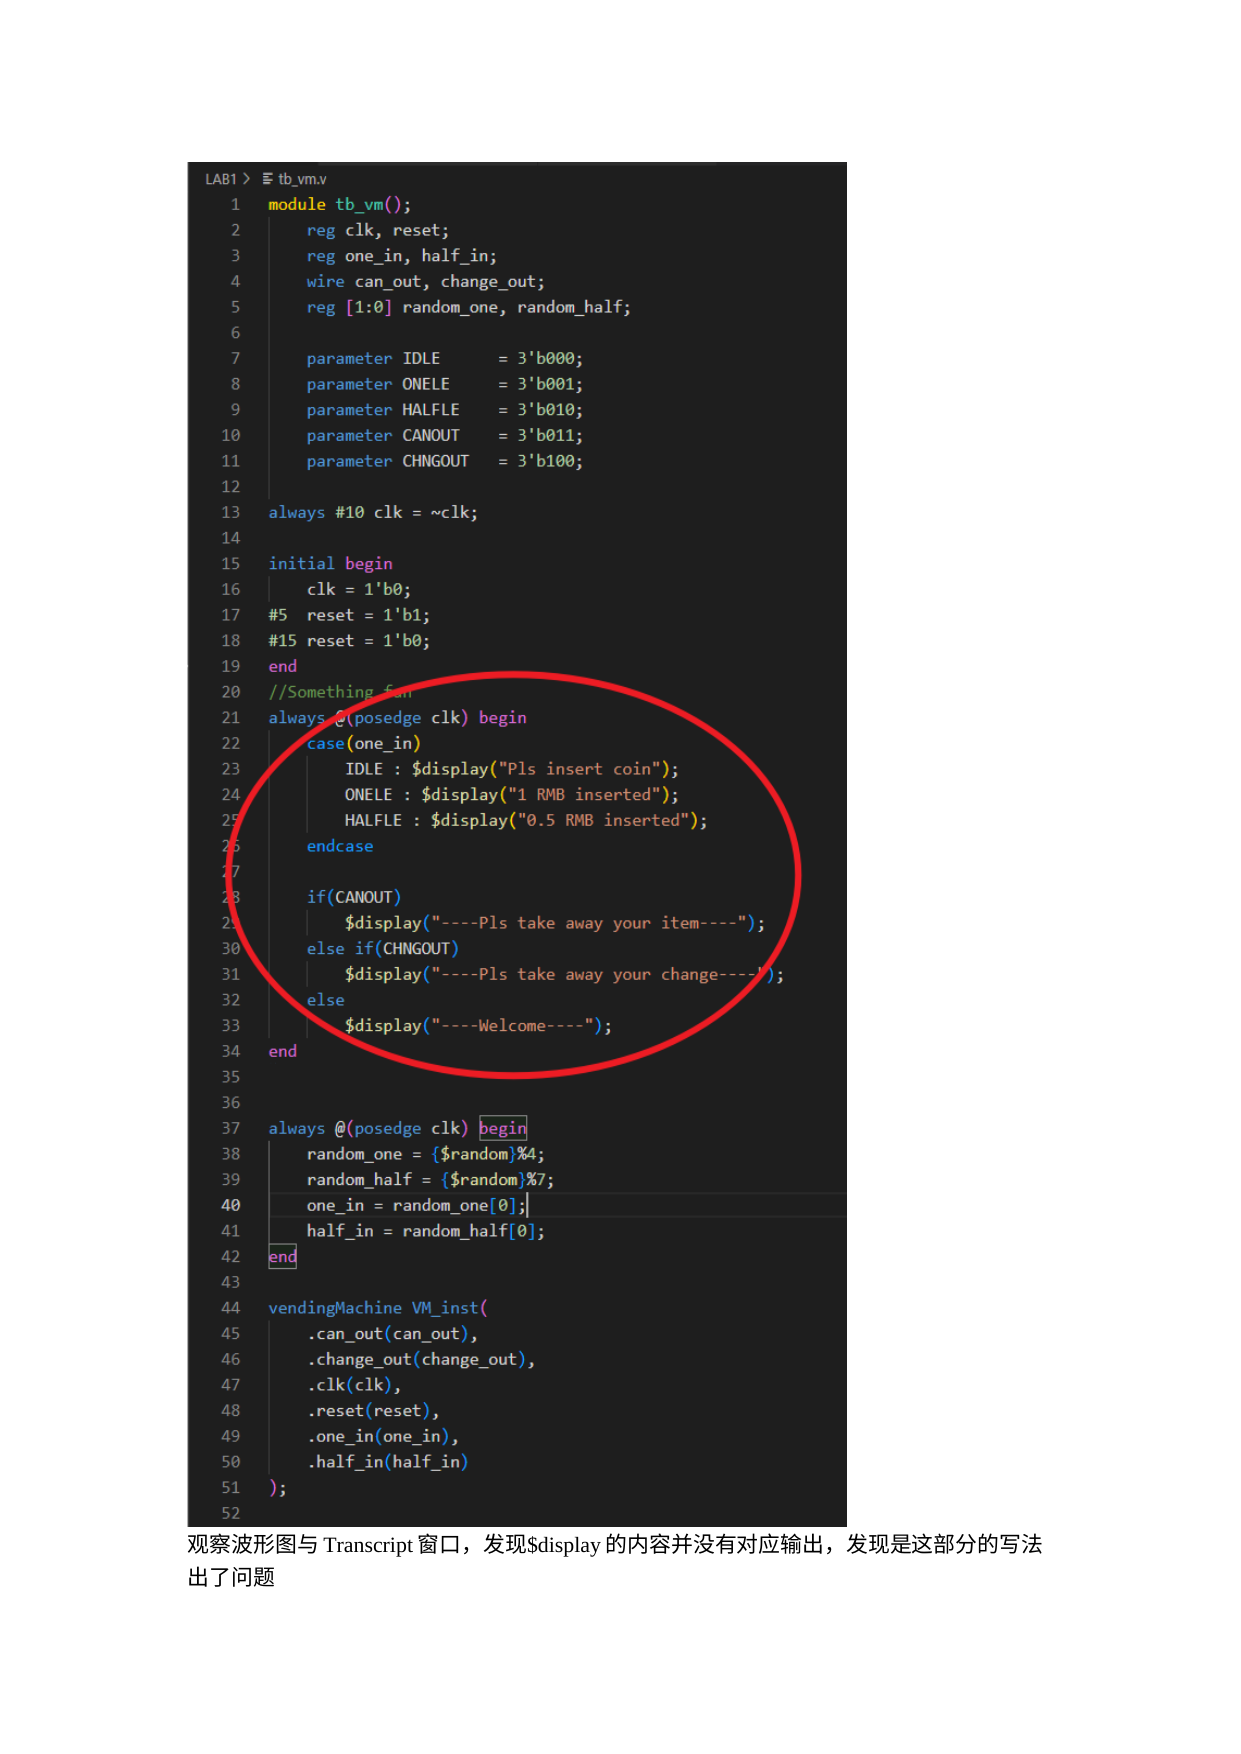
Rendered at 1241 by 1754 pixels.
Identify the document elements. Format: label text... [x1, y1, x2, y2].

picture [187, 162, 847, 1527]
text 观察波形图与Transcript窗口，发现$display的内容并没有对应输出，发现是这部分的写法出了问题 [187, 1527, 1053, 1592]
